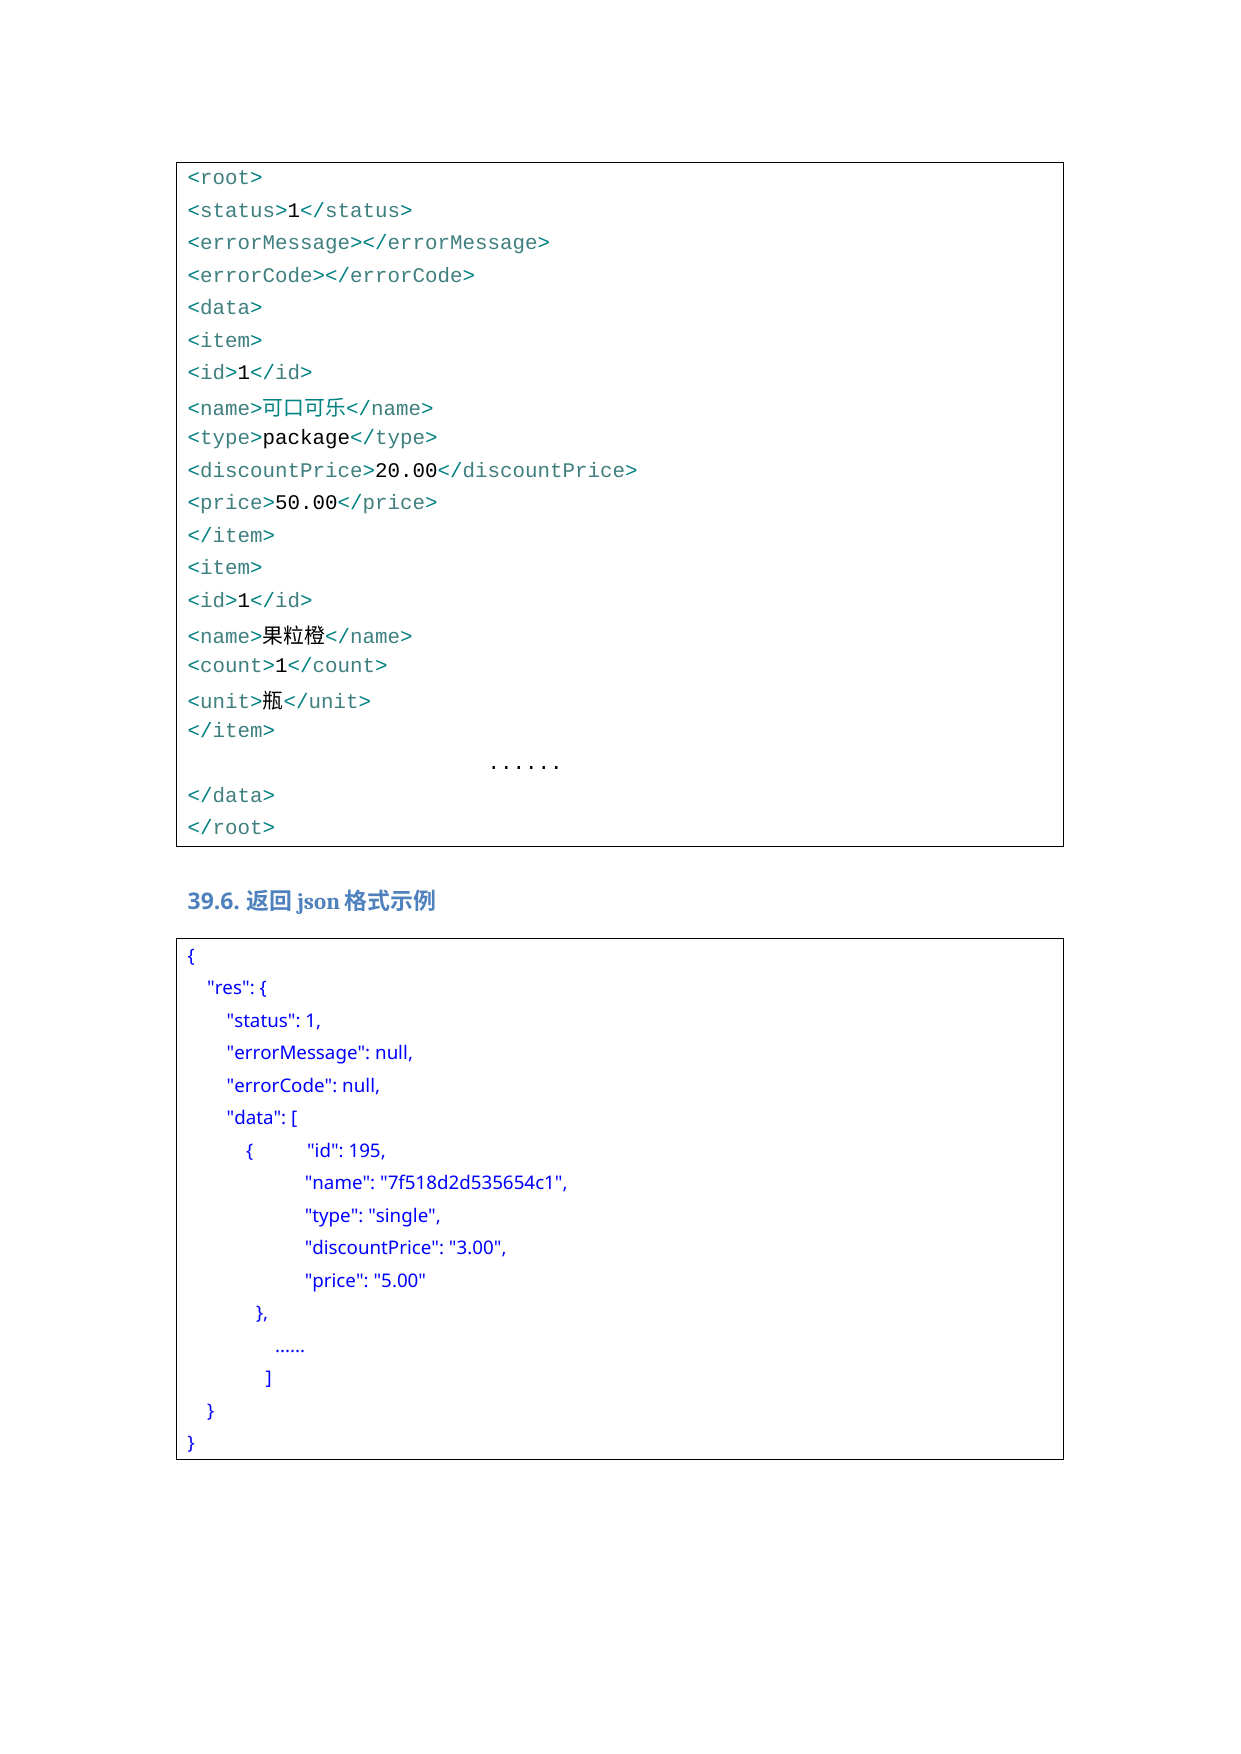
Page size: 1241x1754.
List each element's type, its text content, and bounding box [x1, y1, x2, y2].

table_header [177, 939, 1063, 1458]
subtitle 返回json格式示例 [187, 867, 1053, 932]
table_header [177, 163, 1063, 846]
